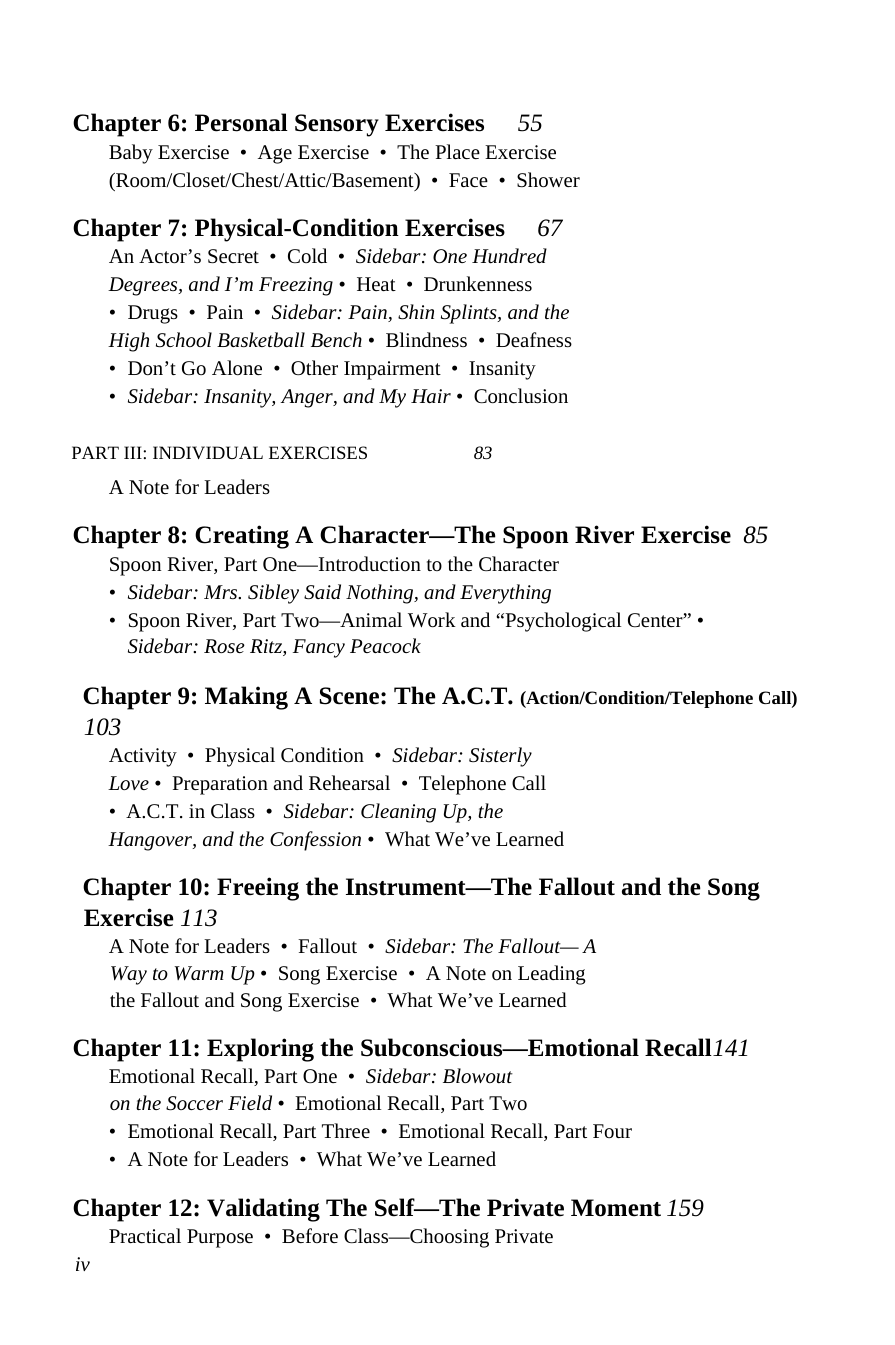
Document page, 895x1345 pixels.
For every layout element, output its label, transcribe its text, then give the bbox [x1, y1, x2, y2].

text Spoon River, Part One—Introduction to the Character [108, 552, 691, 576]
text Practical Purpose • Before Class—Choosing Private [108, 1224, 691, 1248]
subtitle Chapter 11: Exploring the Subconscious—Emotional Recall 141 [72, 1033, 804, 1062]
subtitle Chapter 7: Physical-Condition Exercises 67 [72, 213, 804, 242]
text A Note for Leaders • Fallout • Sidebar: The Fallout— A Way to Warm Up • Song Exercise • A Note on Leading the Fallout and Song Exercise • What We’ve Learned [108, 934, 612, 1012]
subtitle Chapter 6: Personal Sensory Exercises 55 [72, 108, 804, 137]
text Hangover, and the Confession • What We’ve Learned [108, 827, 822, 851]
text High School Basketball Bench • Blindness • Deafness [108, 328, 822, 352]
text An Actor’s Secret • Cold • Sidebar: One Hundred [108, 244, 691, 268]
text Activity • Physical Condition • Sidebar: Sisterly [108, 743, 691, 767]
text Emotional Recall, Part One • Sidebar: Blowout on the Soccer Field • Emotional Recall, Part Two [108, 1064, 536, 1115]
text PART III: INDIVIDUAL EXERCISES 83 [71, 442, 822, 463]
subtitle Chapter 9: Making A Scene: The A.C.T. (Action/Condition/Telephone Call) 103 [82, 681, 804, 741]
text A Note for Leaders [108, 475, 691, 499]
text Love • Preparation and Rehearsal • Telephone Call [108, 771, 691, 795]
subtitle Chapter 8: Creating A Character—The Spoon River Exercise 85 [72, 521, 804, 549]
text Baby Exercise • Age Exercise • The Place Exercise [108, 140, 691, 164]
list Emotional Recall, Part Three • Emotional Recall, Part Four [108, 1119, 691, 1143]
list Spoon River, Part Two—Animal Work and “Psychological Center” • Sidebar: Rose Ritz, Fancy Peacock [108, 608, 757, 658]
text (Room/Closet/Chest/Attic/Basement) • Face • Shower [108, 168, 691, 192]
list A Note for Leaders • What We’ve Learned [108, 1147, 691, 1171]
subtitle Chapter 10: Freeing the Instrument—The Fallout and the Song Exercise 113 [82, 872, 804, 932]
text • A.C.T. in Class • Sidebar: Cleaning Up, the [108, 799, 822, 823]
text Degrees, and I’m Freezing • Heat • Drunkenness [108, 272, 691, 296]
list Sidebar: Insanity, Anger, and My Hair • Conclusion [108, 384, 822, 408]
list Sidebar: Mrs. Sibley Said Nothing, and Everything [108, 579, 757, 604]
list Drugs • Pain • Sidebar: Pain, Shin Splints, and the [108, 300, 822, 324]
list Don’t Go Alone • Other Impairment • Insanity [108, 356, 822, 380]
subtitle Chapter 12: Validating The Self—The Private Moment 159 [72, 1193, 804, 1221]
